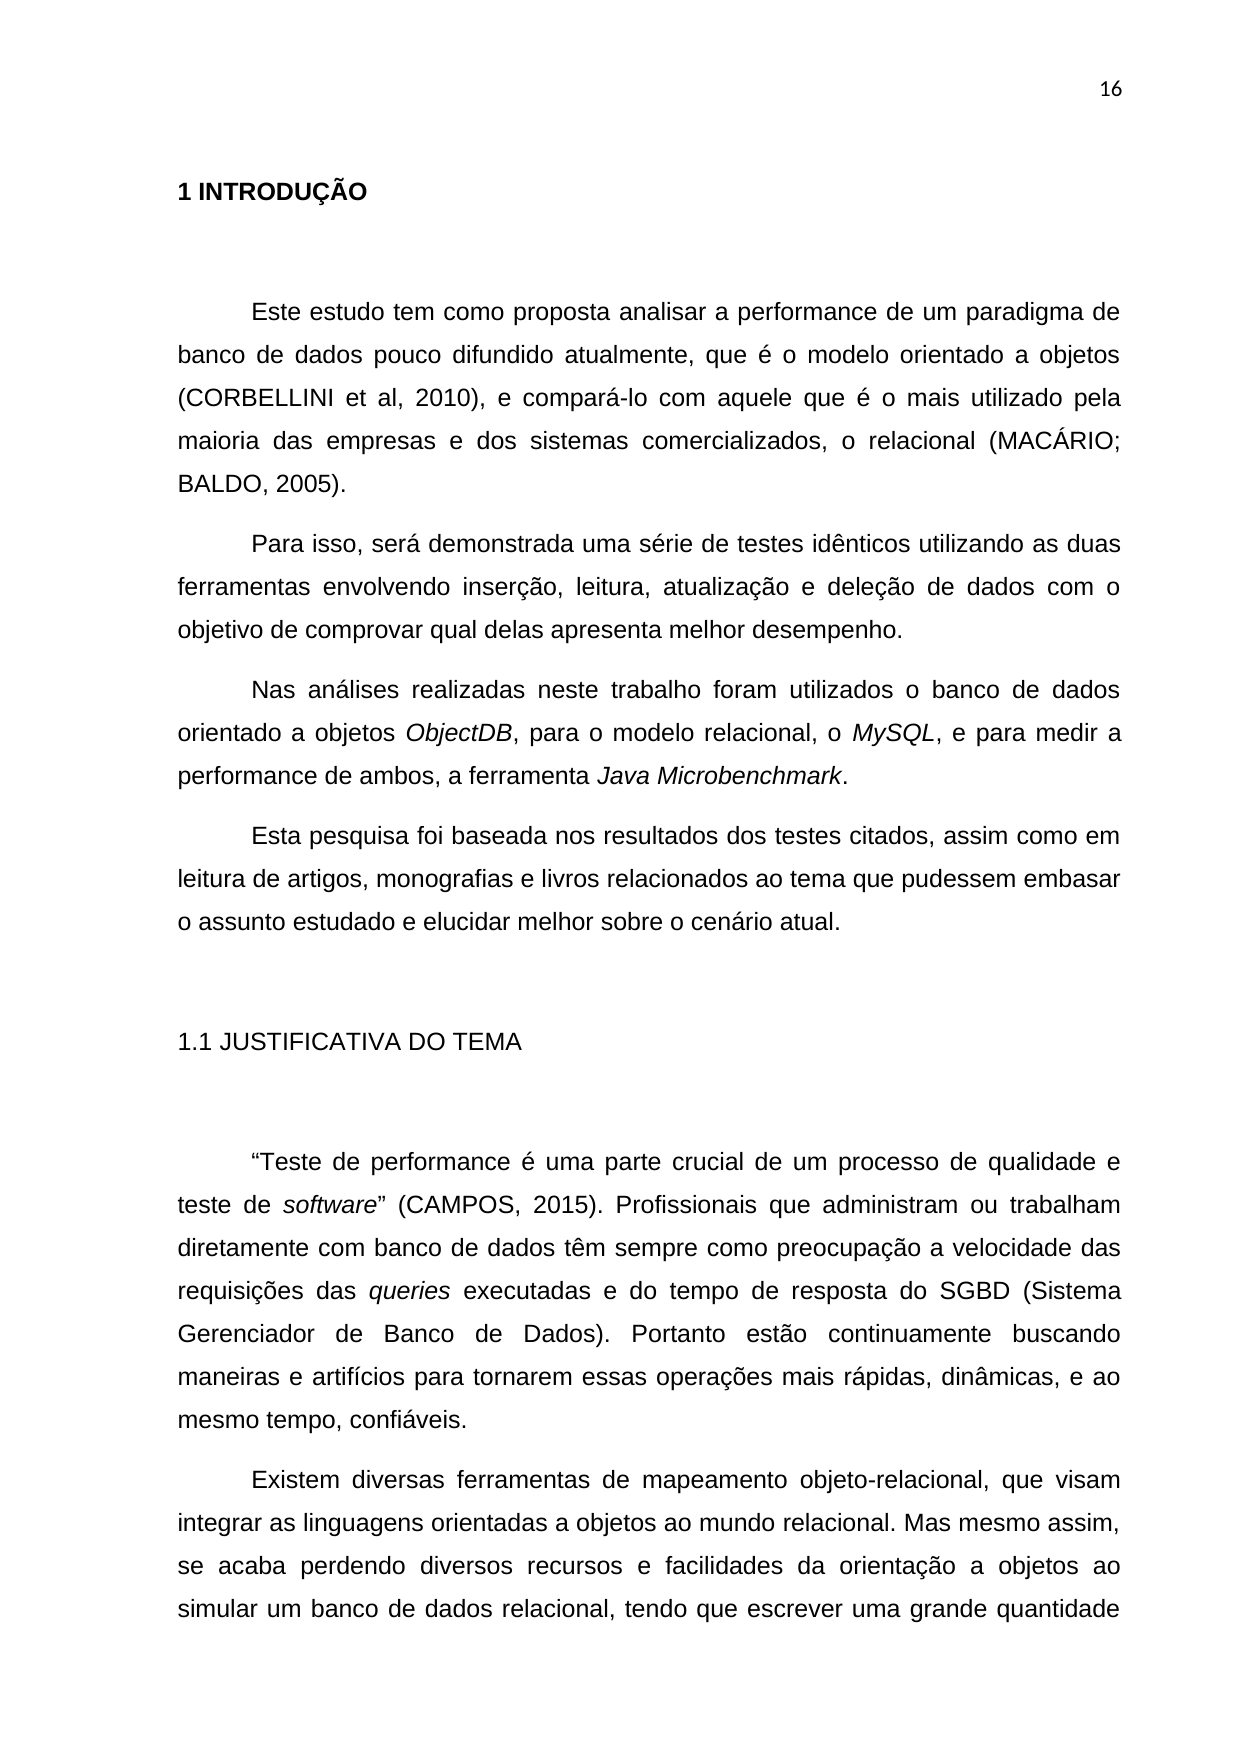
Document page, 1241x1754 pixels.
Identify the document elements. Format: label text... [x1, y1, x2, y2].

text Esta pesquisa foi baseada nos resultados dos testes citados, assim como em leitura de artigos, monografias e livros relacionados ao tema que pudessem embasar o assunto estudado e elucidar melhor sobre o cenário atual. [177, 821, 1122, 936]
text Este estudo tem como proposta analisar a performance de um paradigma de banco de dados pouco difundido atualmente, que é o modelo orientado a objetos (CORBELLINI et al, 2010), e compará-lo com aquele que é o mais utilizado pela maioria das empresas e dos sistemas comercializados, o relacional (MACÁRIO; BALDO, 2005). [177, 297, 1122, 498]
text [177, 1465, 1122, 1623]
text Nas análises realizadas neste trabalho foram utilizados o banco de dados orientado a objetos ObjectDB, para o modelo relacional, o MySQL, e para medir a performance de ambos, a ferramenta Java Microbenchmark. [177, 675, 1122, 790]
text “Teste de performance é uma parte crucial de um processo de qualidade e teste de software” (CAMPOS, 2015). Profissionais que administram ou trabalham diretamente com banco de dados têm sempre como preocupação a velocidade das requisições das queries executadas e do tempo de resposta do SGBD (Sistema Gerenciador de Banco de Dados). Portanto estão continuamente buscando maneiras e artifícios para tornarem essas operações mais rápidas, dinâmicas, e ao mesmo tempo, confiáveis. [177, 1147, 1122, 1434]
text Para isso, será demonstrada uma série de testes idênticos utilizando as duas ferramentas envolvendo inserção, leitura, atualização e deleção de dados com o objetivo de comprovar qual delas apresenta melhor desempenho. [177, 529, 1122, 644]
text 1 INTRODUÇÃO [177, 177, 1122, 206]
list JUSTIFICATIVA DO TEMA [177, 1027, 1122, 1056]
